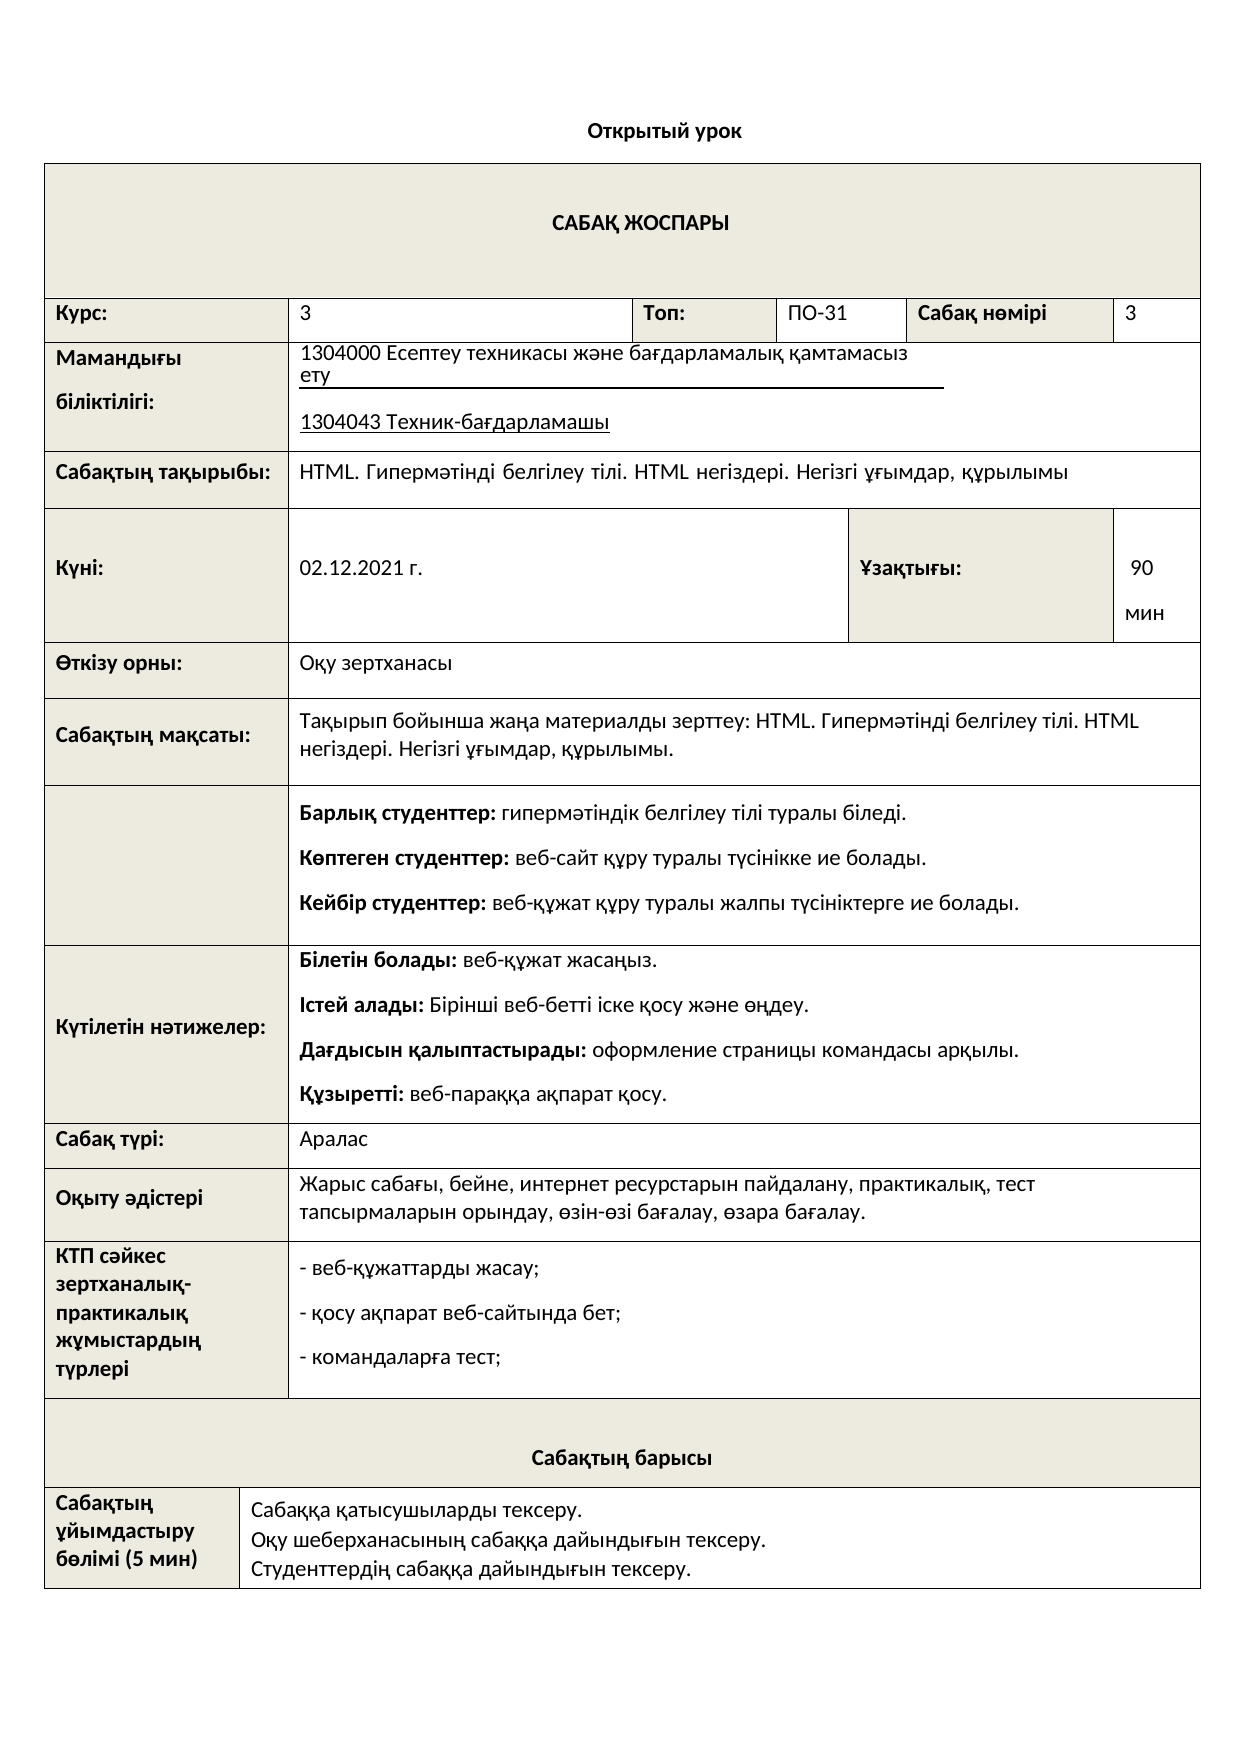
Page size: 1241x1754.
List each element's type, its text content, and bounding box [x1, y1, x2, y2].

table_cell Білетін болады: веб-құжат жасаңыз. Істей алады: Бірінші веб-бетті іске қосу және өңдеу. Дағдысын қалыптастырады: оформление страницы командасы арқылы. Құзыретті: веб-параққа ақпарат қосу. [289, 946, 1200, 1123]
table_cell Сабақтың мақсаты: [45, 699, 288, 785]
table_cell Мамандығы біліктілігі: [45, 343, 288, 451]
table_cell 1304000 Есептеу техникасы және бағдарламалық қамтамасыз ету [299, 343, 944, 387]
table_cell Сабақтың тақырыбы: [45, 452, 288, 508]
table_cell 02.12.2021 г. [289, 509, 848, 642]
table_header САБАҚ ЖОСПАРЫ [45, 164, 1200, 297]
table_cell ПО-31 [777, 299, 906, 342]
table_cell Сабақтың ұйымдастыру бөлімі (5 мин) [45, 1488, 239, 1588]
table_cell Сабақ түрі: [45, 1124, 288, 1168]
table_cell Тақырып бойынша жаңа материалды зерттеу: HTML. Гипермәтінді белгілеу тілі. HTML негіздері. Негізгі ұғымдар, құрылымы. [289, 699, 1200, 785]
table_cell Топ: [633, 299, 776, 342]
table_cell 3 [1114, 299, 1200, 342]
table_cell Өткізу орны: [45, 643, 288, 698]
table_cell 1304043 Техник-бағдарламашы [299, 389, 944, 451]
table_cell HTML. Гипермәтінді белгілеу тілі. HTML негіздері. Негізгі ұғымдар, құрылымы [289, 452, 1200, 508]
table_cell Курс: [45, 299, 288, 342]
table_cell [944, 343, 1200, 451]
table_cell Барлық студенттер: гипермәтіндік белгілеу тілі туралы біледі. Көптеген студенттер: веб-сайт құру туралы түсінікке ие болады. Кейбір студенттер: веб-құжат құру туралы жалпы түсініктерге ие болады. [289, 786, 1200, 945]
table_cell Ұзақтығы: [849, 509, 1113, 642]
table_cell КТП сәйкес зертханалық- практикалық жұмыстардың түрлері [45, 1242, 288, 1398]
table_cell Аралас [289, 1124, 1200, 1168]
table_cell Күні: [45, 509, 288, 642]
table_cell 90 мин [1114, 509, 1200, 642]
table_cell веб-құжаттарды жасау; қосу ақпарат веб-сайтында бет; командаларға тест; [289, 1242, 1200, 1398]
table_cell Сабақ нөмірі [907, 299, 1113, 342]
text Открытый урок [264, 116, 1065, 144]
table_cell Сабаққа қатысушыларды тексеру. Оқу шеберханасының сабаққа дайындығын тексеру. Студенттердің сабаққа дайындығын тексеру. [240, 1488, 1200, 1588]
table_cell Оқыту әдістері [45, 1169, 288, 1241]
table_cell Күтілетін нәтижелер: [45, 946, 288, 1123]
table_cell Жарыс сабағы, бейне, интернет ресурстарын пайдалану, практикалық, тест тапсырмаларын орындау, өзін-өзі бағалау, өзара бағалау. [289, 1169, 1200, 1241]
table_cell Оқу зертханасы [289, 643, 1200, 698]
table_cell [45, 786, 288, 945]
table_cell 3 [289, 299, 632, 342]
table_cell [289, 343, 299, 451]
table_cell Сабақтың барысы [45, 1399, 1200, 1487]
